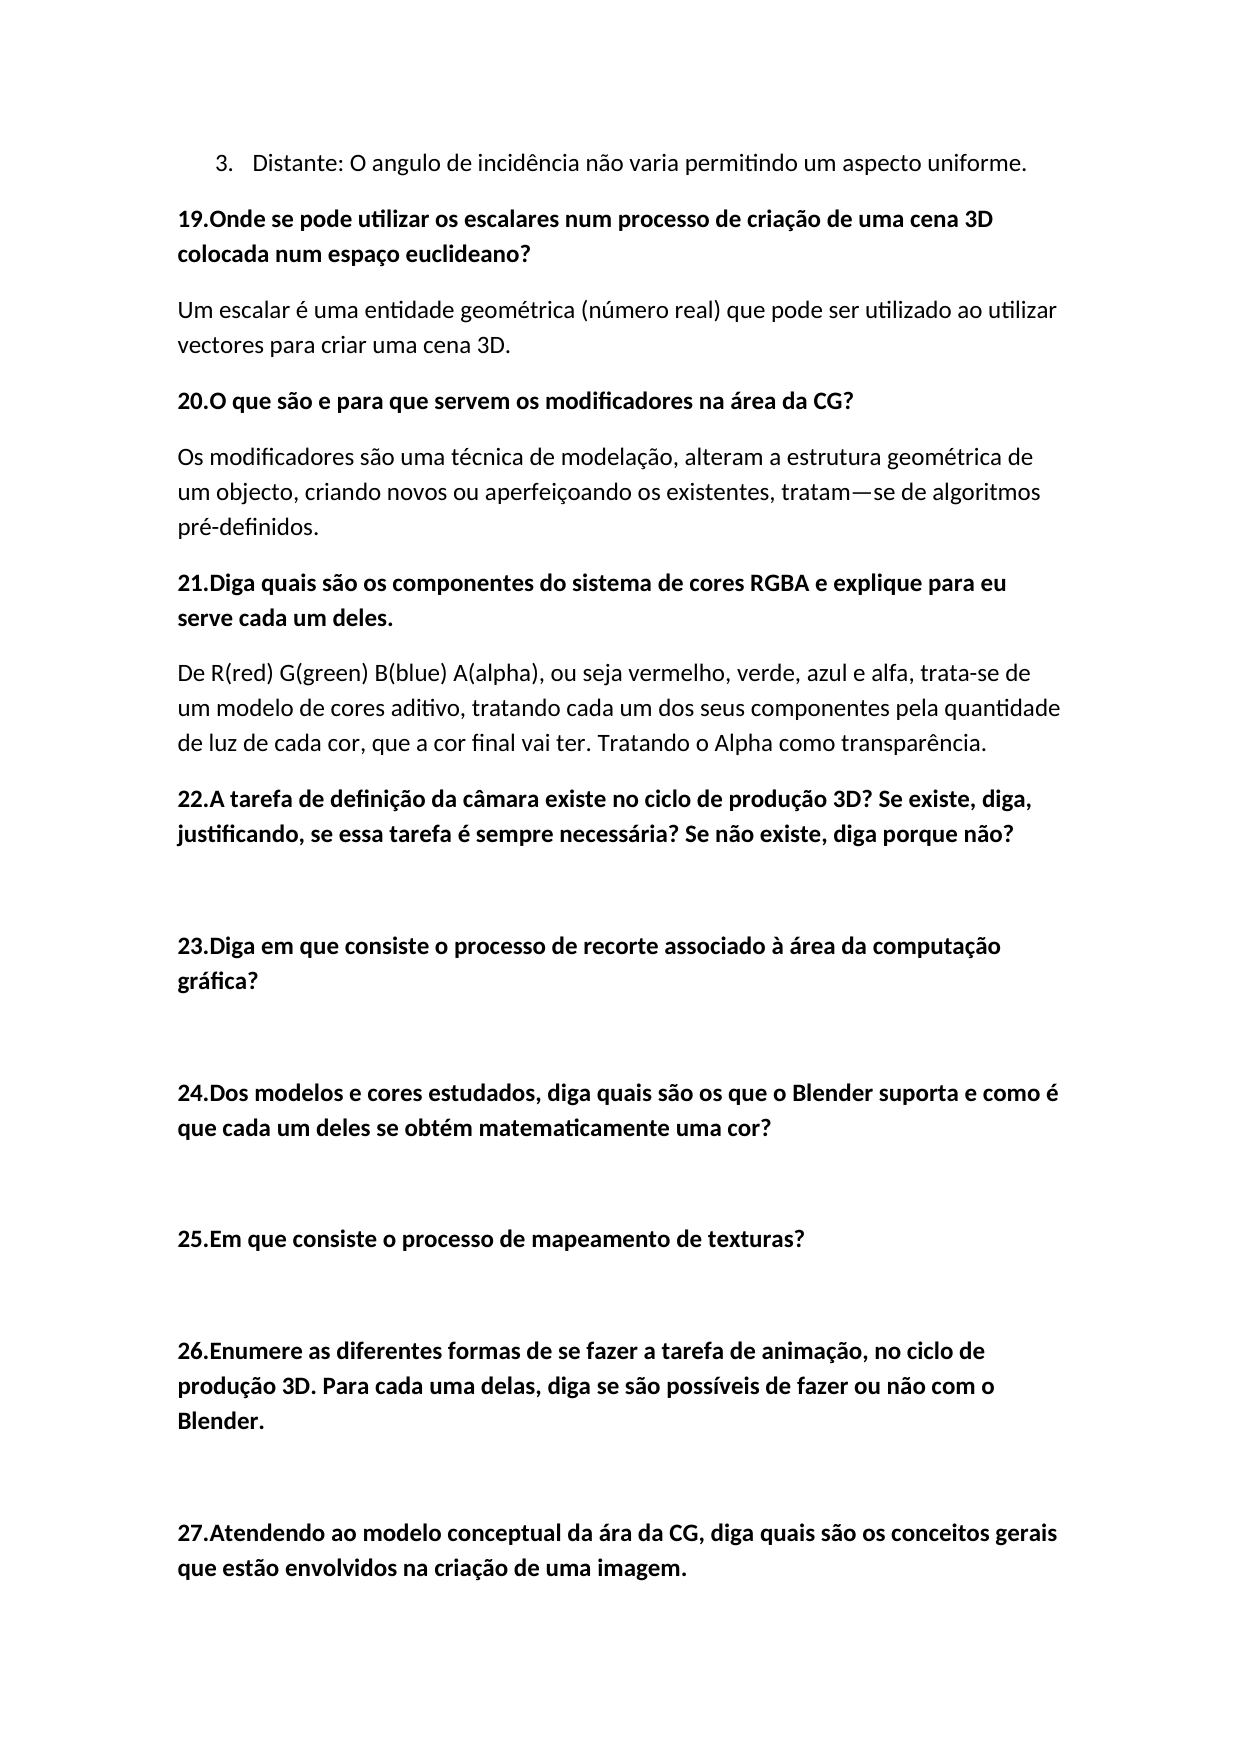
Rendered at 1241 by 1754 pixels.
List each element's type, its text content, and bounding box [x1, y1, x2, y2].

text 24.Dos modelos e cores estudados, diga quais são os que o Blender suporta e como é que cada um deles se obtém matematicamente uma cor? [177, 1077, 1063, 1142]
text 19.Onde se pode utilizar os escalares num processo de criação de uma cena 3D colocada num espaço euclideano? [177, 203, 1063, 269]
text 23.Diga em que consiste o processo de recorte associado à área da computação gráfica? [177, 930, 1063, 996]
text 20.O que são e para que servem os modificadores na área da CG? [177, 385, 1063, 416]
text De R(red) G(green) B(blue) A(alpha), ou seja vermelho, verde, azul e alfa, trata-se de um modelo de cores aditivo, tratando cada um dos seus componentes pela quantidade de luz de cada cor, que a cor final vai ter. Tratando o Alpha como transparência. [177, 658, 1063, 758]
text Um escalar é uma entidade geométrica (número real) que pode ser utilizado ao utilizar vectores para criar uma cena 3D. [177, 294, 1063, 360]
text 25.Em que consiste o processo de mapeamento de texturas? [177, 1223, 1063, 1254]
text 26.Enumere as diferentes formas de se fazer a tarefa de animação, no ciclo de produção 3D. Para cada uma delas, diga se são possíveis de fazer ou não com o Blender. [177, 1335, 1063, 1436]
text 27.Atendendo ao modelo conceptual da ára da CG, diga quais são os conceitos gerais que estão envolvidos na criação de uma imagem. [177, 1517, 1063, 1582]
text 21.Diga quais são os componentes do sistema de cores RGBA e explique para eu serve cada um deles. [177, 567, 1063, 632]
text 22.A tarefa de definição da câmara existe no ciclo de produção 3D? Se existe, diga, justificando, se essa tarefa é sempre necessária? Se não existe, diga porque não? [177, 783, 1063, 849]
list Distante: O angulo de incidência não varia permitindo um aspecto uniforme. [215, 148, 1063, 178]
text Os modificadores são uma técnica de modelação, alteram a estrutura geométrica de um objecto, criando novos ou aperfeiçoando os existentes, tratam—se de algoritmos pré-definidos. [177, 441, 1063, 541]
